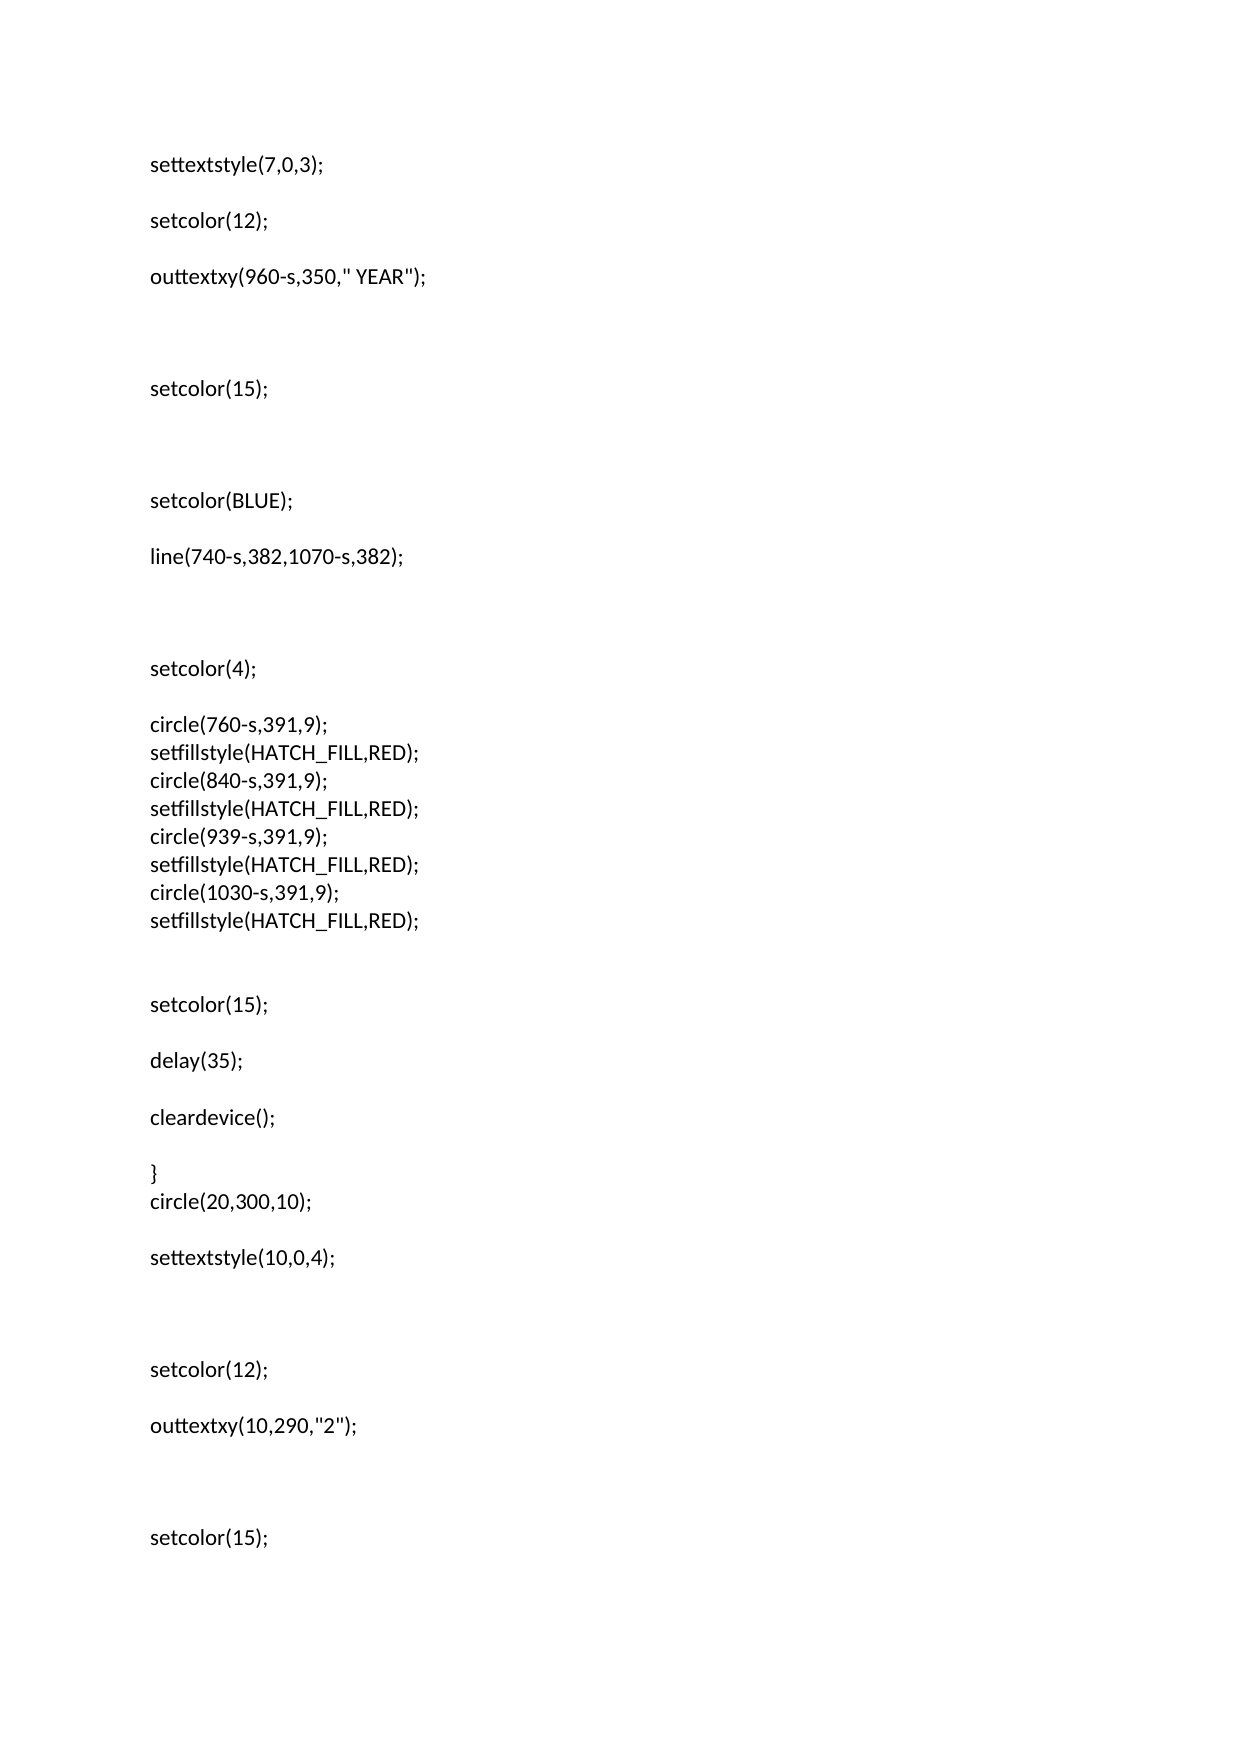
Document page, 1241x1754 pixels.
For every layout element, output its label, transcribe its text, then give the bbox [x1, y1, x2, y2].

text setfillstyle(HATCH_FILL,RED); [150, 851, 1090, 878]
text cleardevice(); [150, 1103, 1090, 1131]
text outtextxy(10,290,"2"); [150, 1411, 1090, 1439]
text setcolor(4); [150, 654, 1090, 682]
text setcolor(15); [150, 991, 1090, 1019]
text line(740-s,382,1070-s,382); [150, 542, 1090, 570]
text } [150, 1159, 1090, 1187]
text settextstyle(10,0,4); [150, 1243, 1090, 1271]
text delay(35); [150, 1047, 1090, 1075]
text setfillstyle(HATCH_FILL,RED); [150, 794, 1090, 822]
text circle(840-s,391,9); [150, 766, 1090, 794]
text circle(939-s,391,9); [150, 822, 1090, 851]
text settextstyle(7,0,3); [150, 150, 1090, 178]
text outtextxy(960-s,350," YEAR"); [150, 262, 1090, 290]
text circle(20,300,10); [150, 1187, 1090, 1215]
text circle(760-s,391,9); [150, 710, 1090, 738]
text setcolor(12); [150, 206, 1090, 234]
text setcolor(12); [150, 1355, 1090, 1383]
text setcolor(BLUE); [150, 486, 1090, 514]
text circle(1030-s,391,9); [150, 878, 1090, 907]
text setcolor(15); [150, 1523, 1090, 1551]
text setcolor(15); [150, 374, 1090, 402]
text setfillstyle(HATCH_FILL,RED); [150, 738, 1090, 766]
text setfillstyle(HATCH_FILL,RED); [150, 907, 1090, 934]
